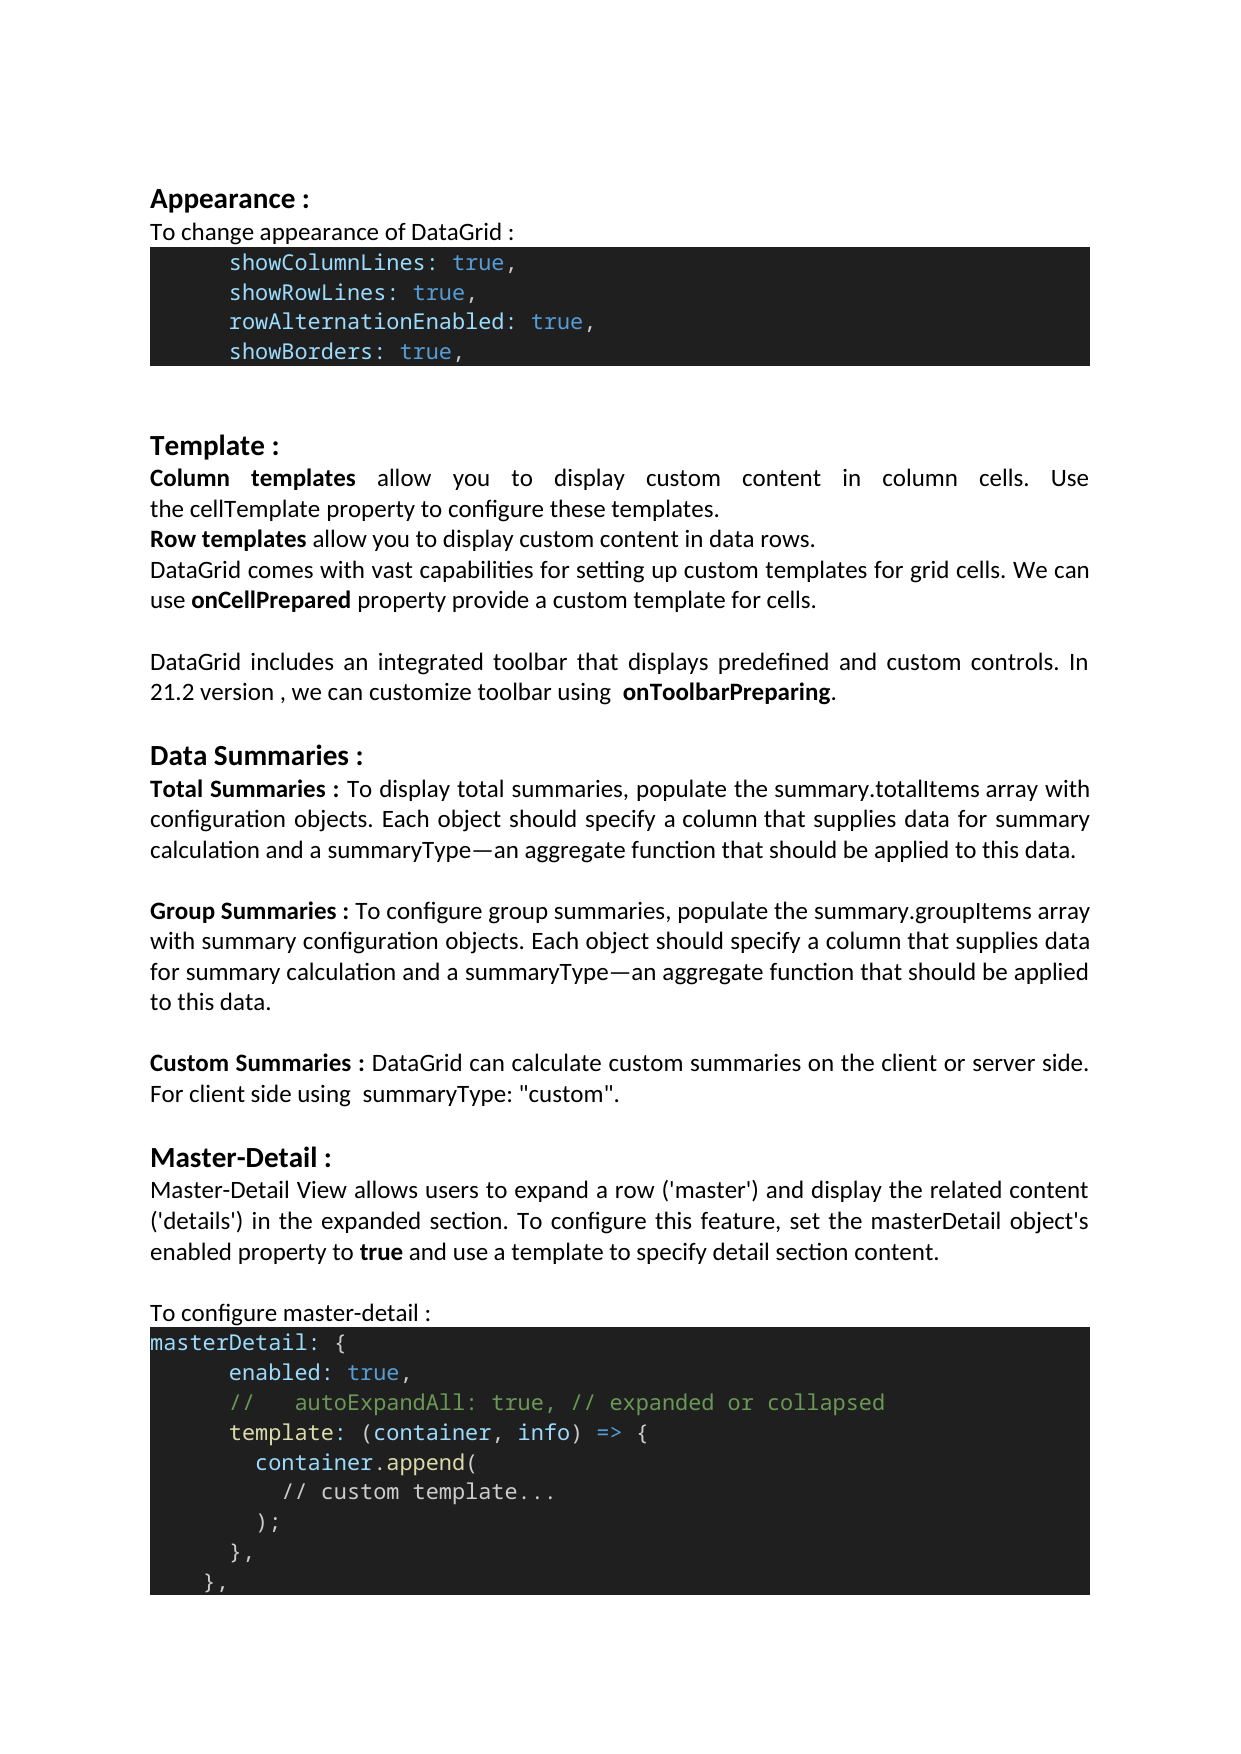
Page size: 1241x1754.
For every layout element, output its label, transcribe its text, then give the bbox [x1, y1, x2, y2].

text Row templates allow you to display custom content in data rows. [150, 523, 1090, 554]
text showColumnLines: true, [150, 247, 1090, 276]
text template: (container, info) => { [150, 1417, 1090, 1446]
text }, [150, 1536, 1090, 1566]
text // custom template... [150, 1476, 1090, 1506]
text DataGrid includes an integrated toolbar that displays predefined and custom controls. In 21.2 version , we can customize toolbar using onToolbarPreparing. [150, 646, 1090, 707]
text DataGrid comes with vast capabilities for setting up custom templates for grid cells. We can use onCellPrepared property provide a custom template for cells. [150, 554, 1090, 615]
text To change appearance of DataGrid : [150, 216, 1090, 247]
text Group Summaries : To configure group summaries, populate the summary.groupItems array with summary configuration objects. Each object should specify a column that supplies data for summary calculation and a summaryType—an aggregate function that should be applied to this data. [150, 895, 1090, 1017]
text ); [150, 1506, 1090, 1536]
text showRowLines: true, [150, 276, 1090, 306]
text To configure master-detail : [150, 1297, 1090, 1327]
text container.append( [150, 1446, 1090, 1476]
text Total Summaries : To display total summaries, populate the summary.totalItems array with configuration objects. Each object should specify a column that supplies data for summary calculation and a summaryType—an aggregate function that should be applied to this data. [150, 773, 1090, 864]
text Master-Detail : [150, 1139, 1090, 1175]
text Appearance : [150, 181, 1090, 216]
text Custom Summaries : DataGrid can calculate custom summaries on the client or server side. For client side using summaryType: "custom". [150, 1047, 1090, 1108]
text // autoExpandAll: true, // expanded or collapsed [150, 1387, 1090, 1417]
text Data Summaries : [150, 737, 1090, 773]
text enabled: true, [150, 1357, 1090, 1387]
text showBorders: true, [150, 336, 1090, 366]
text rowAlternationEnabled: true, [150, 306, 1090, 336]
text Template : [150, 427, 1090, 462]
text Master-Detail View allows users to expand a row ('master') and display the related content ('details') in the expanded section. To configure this feature, set the masterDetail object's enabled property to true and use a template to specify detail section content. [150, 1175, 1090, 1266]
text masterDetail: { [150, 1327, 1090, 1357]
text }, [150, 1566, 1090, 1595]
text Column templates allow you to display custom content in column cells. Use the cellTemplate property to configure these templates. [150, 462, 1090, 523]
